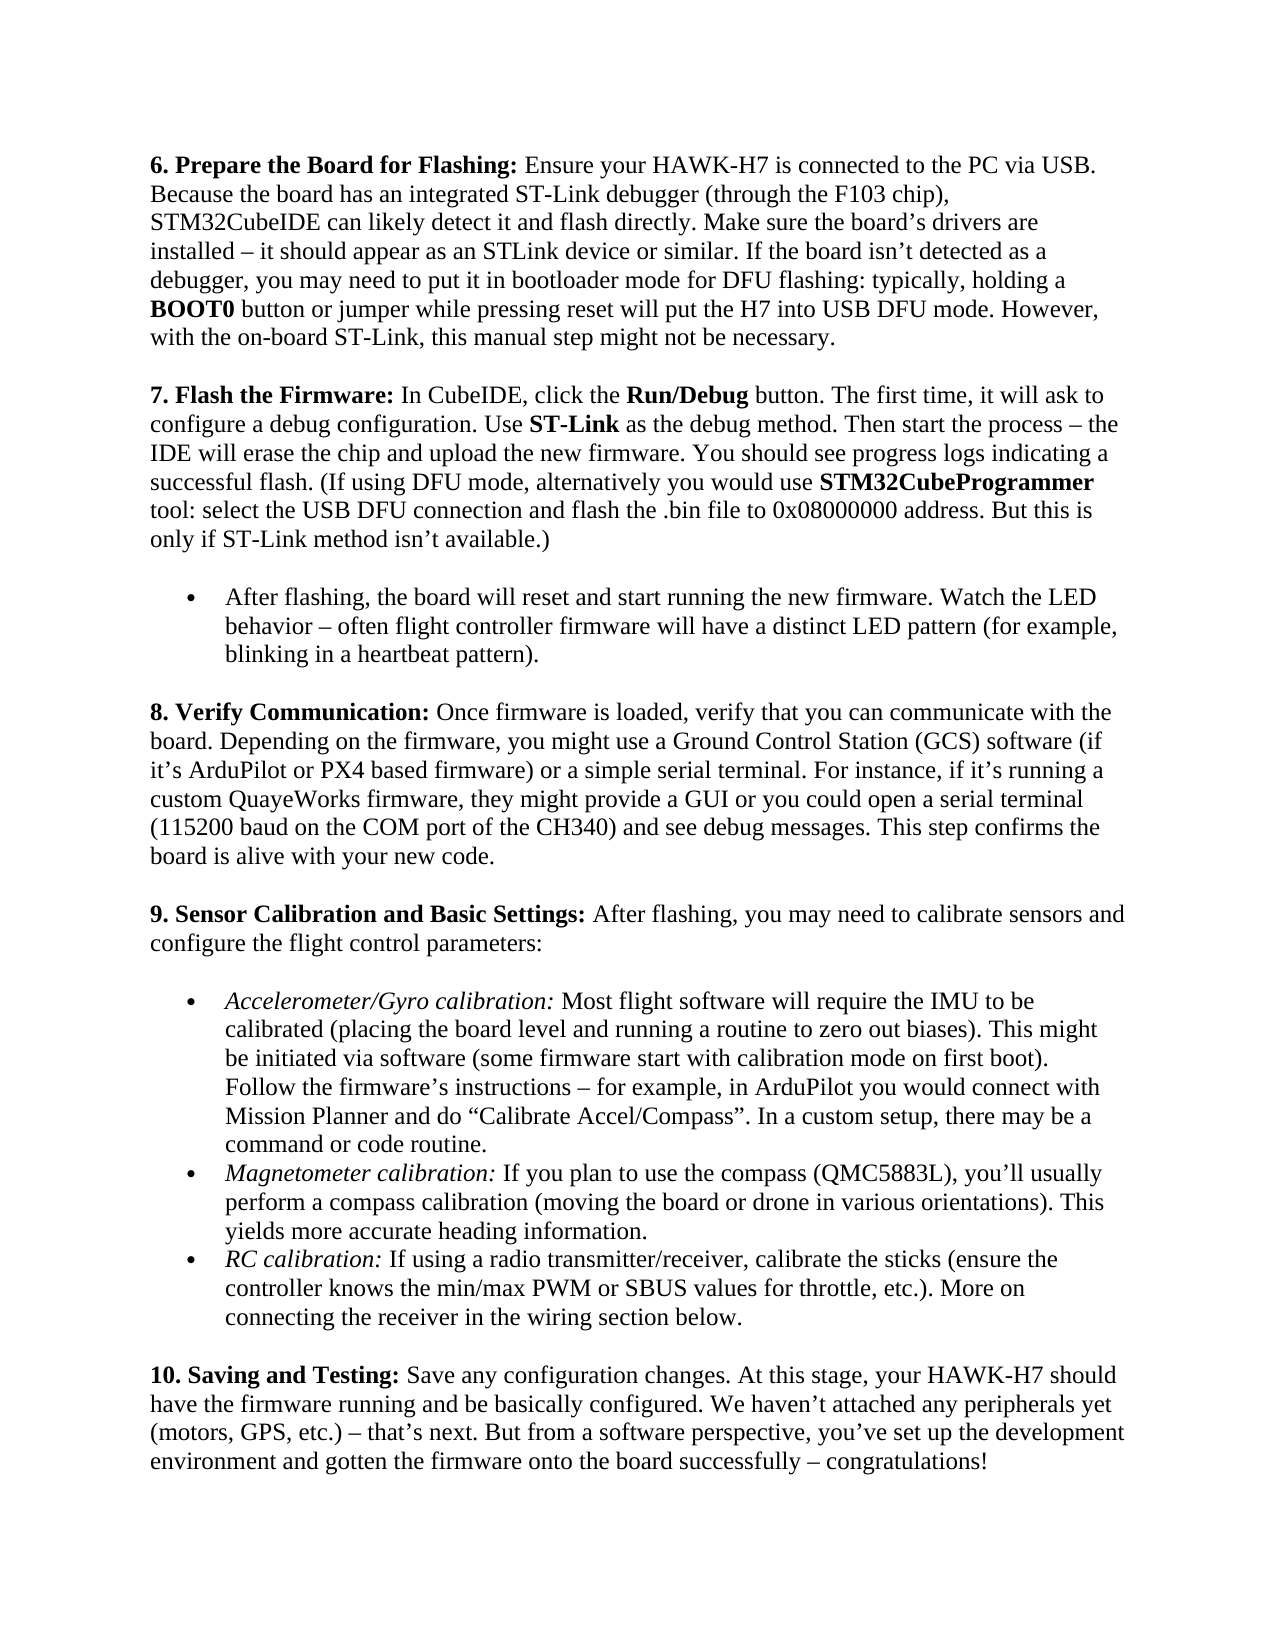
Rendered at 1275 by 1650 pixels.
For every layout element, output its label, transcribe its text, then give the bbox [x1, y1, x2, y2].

list Accelerometer/Gyro calibration: Most flight software will require the IMU to be calibrated (placing the board level and running a routine to zero out biases). This might be initiated via software (some firmware start with calibration mode on first boot). Follow the firmware’s instructions – for example, in ArduPilot you would connect with Mission Planner and do “Calibrate Accel/Compass”. In a custom setup, there may be a command or code routine. [187, 986, 1125, 1158]
text 7. Flash the Firmware: In CubeIDE, click the Run/Debug button. The first time, it will ask to configure a debug configuration. Use ST-Link as the debug method. Then start the process – the IDE will erase the chip and upload the new firmware. You should see progress logs indicating a successful flash. (If using DFU mode, alternatively you would use STM32CubeProgrammer tool: select the USB DFU connection and flash the .bin file to 0x08000000 address. But this is only if ST-Link method isn’t available.) [150, 380, 1125, 553]
list After flashing, the board will reset and start running the new firmware. Watch the LED behavior – often flight controller firmware will have a distinct LED pattern (for example, blinking in a heartbeat pattern). [187, 582, 1125, 668]
text 6. Prepare the Board for Flashing: Ensure your HAWK-H7 is connected to the PC via USB. Because the board has an integrated ST-Link debugger (through the F103 chip), STM32CubeIDE can likely detect it and flash directly. Make sure the board’s drivers are installed – it should appear as an STLink device or similar. If the board isn’t detected as a debugger, you may need to put it in bootloader mode for DFU flashing: typically, holding a BOOT0 button or jumper while pressing reset will put the H7 into USB DFU mode. However, with the on-board ST-Link, this manual step might not be necessary. [150, 150, 1125, 351]
text 9. Sensor Calibration and Basic Settings: After flashing, you may need to calibrate sensors and configure the flight control parameters: [150, 899, 1125, 957]
list Magnetometer calibration: If you plan to use the compass (QMC5883L), you’ll usually perform a compass calibration (moving the board or drone in various orientations). This yields more accurate heading information. [187, 1158, 1125, 1244]
text 8. Verify Communication: Once firmware is loaded, verify that you can communicate with the board. Depending on the firmware, you might use a Ground Control Station (GCS) software (if it’s ArduPilot or PX4 based firmware) or a simple serial terminal. For instance, if it’s running a custom QuayeWorks firmware, they might provide a GUI or you could open a serial terminal (115200 baud on the COM port of the CH340) and see debug messages. This step confirms the board is alive with your new code. [150, 697, 1125, 870]
text 10. Saving and Testing: Save any configuration changes. At this stage, your HAWK-H7 should have the firmware running and be basically configured. We haven’t attached any peripherals yet (motors, GPS, etc.) – that’s next. But from a software perspective, you’ve set up the development environment and gotten the firmware onto the board successfully – congratulations! [150, 1360, 1125, 1475]
list RC calibration: If using a radio transmitter/receiver, calibrate the sticks (ensure the controller knows the min/max PWM or SBUS values for throttle, etc.). More on connecting the receiver in the wiring section below. [187, 1244, 1125, 1331]
